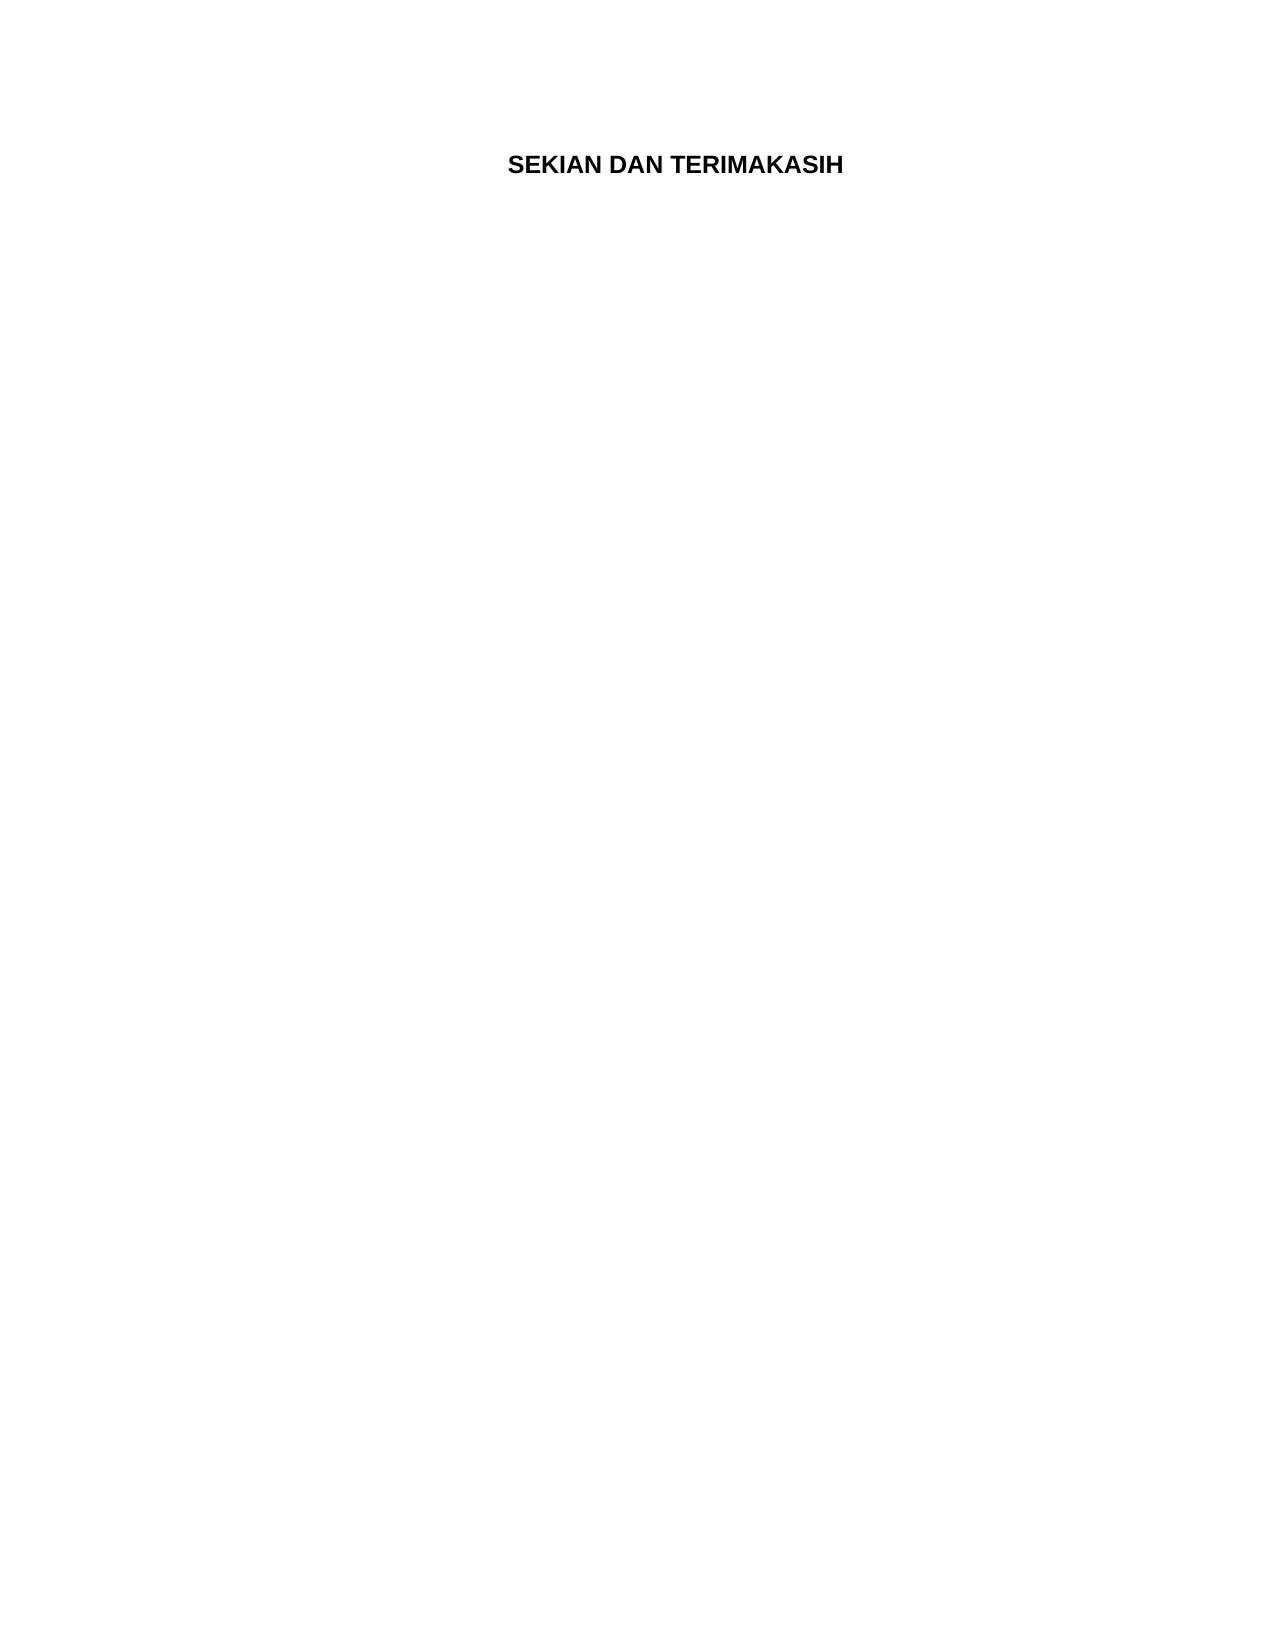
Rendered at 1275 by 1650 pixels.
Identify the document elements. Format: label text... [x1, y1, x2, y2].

text SEKIAN DAN TERIMAKASIH [225, 150, 1125, 179]
